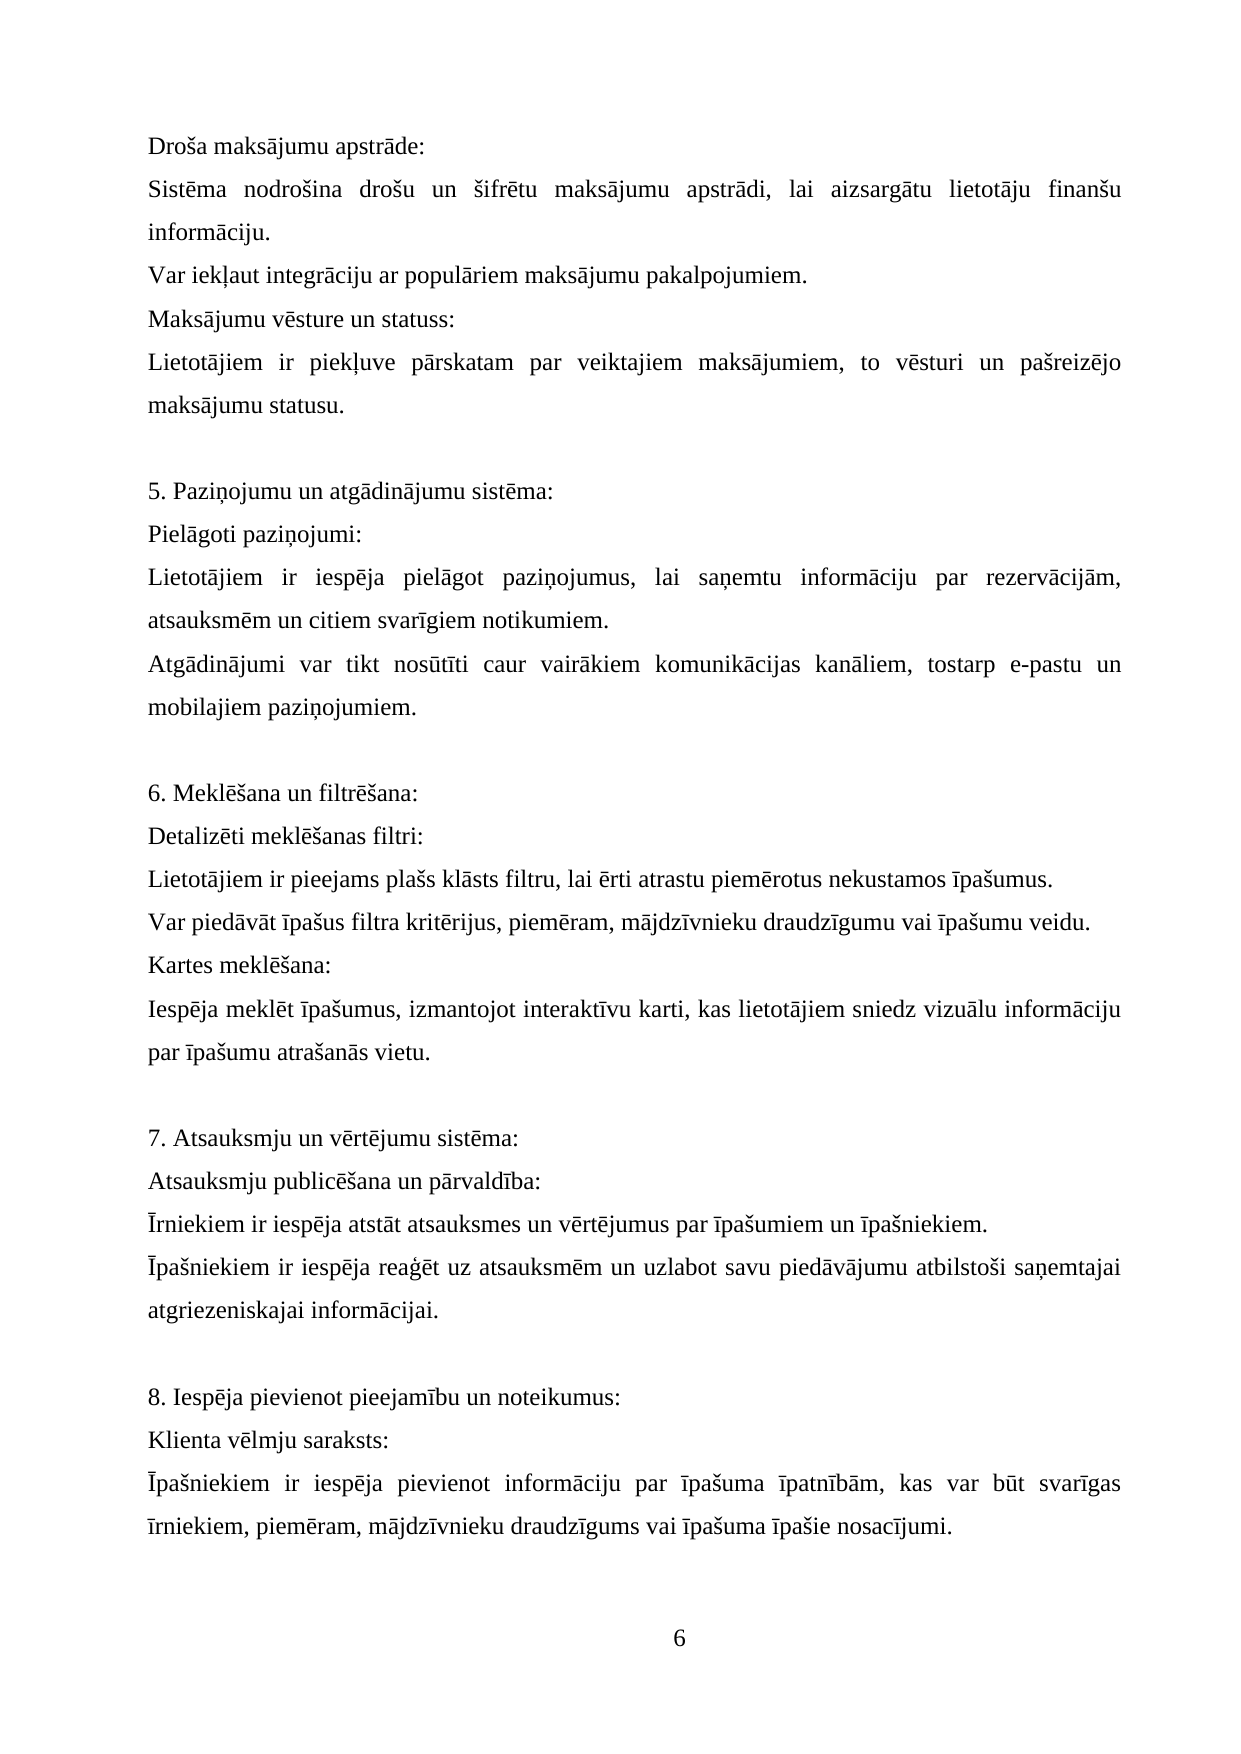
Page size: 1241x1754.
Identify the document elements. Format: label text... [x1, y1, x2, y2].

text Maksājumu vēsture un statuss: [148, 304, 1122, 332]
text Īrniekiem ir iespēja atstāt atsauksmes un vērtējumus par īpašumiem un īpašniekiem. [148, 1209, 1122, 1238]
text 6. Meklēšana un filtrēšana: [148, 778, 1122, 807]
text 8. Iespēja pievienot pieejamību un noteikumus: [148, 1382, 1122, 1411]
text Iespēja meklēt īpašumus, izmantojot interaktīvu karti, kas lietotājiem sniedz vizuālu informāciju par īpašumu atrašanās vietu. [148, 994, 1122, 1066]
text Īpašniekiem ir iespēja reaģēt uz atsauksmēm un uzlabot savu piedāvājumu atbilstoši saņemtajai atgriezeniskajai informācijai. [148, 1252, 1122, 1324]
text Lietotājiem ir pieejams plašs klāsts filtru, lai ērti atrastu piemērotus nekustamos īpašumus. [148, 864, 1122, 893]
text Droša maksājumu apstrāde: [148, 131, 1122, 160]
text Īpašniekiem ir iespēja pievienot informāciju par īpašuma īpatnībām, kas var būt svarīgas īrniekiem, piemēram, mājdzīvnieku draudzīgums vai īpašuma īpašie nosacījumi. [148, 1468, 1122, 1540]
text Lietotājiem ir iespēja pielāgot paziņojumus, lai saņemtu informāciju par rezervācijām, atsauksmēm un citiem svarīgiem notikumiem. [148, 562, 1122, 634]
text Pielāgoti paziņojumi: [148, 519, 1122, 548]
text Sistēma nodrošina drošu un šifrētu maksājumu apstrādi, lai aizsargātu lietotāju finanšu informāciju. [148, 174, 1122, 246]
text Var piedāvāt īpašus filtra kritērijus, piemēram, mājdzīvnieku draudzīgumu vai īpašumu veidu. [148, 907, 1122, 936]
text Var iekļaut integrāciju ar populāriem maksājumu pakalpojumiem. [148, 261, 1122, 289]
text Lietotājiem ir piekļuve pārskatam par veiktajiem maksājumiem, to vēsturi un pašreizējo maksājumu statusu. [148, 347, 1122, 419]
text Atgādinājumi var tikt nosūtīti caur vairākiem komunikācijas kanāliem, tostarp e-pastu un mobilajiem paziņojumiem. [148, 649, 1122, 721]
text Kartes meklēšana: [148, 951, 1122, 979]
text Detalizēti meklēšanas filtri: [148, 821, 1122, 850]
text 7. Atsauksmju un vērtējumu sistēma: [148, 1123, 1122, 1152]
text Klienta vēlmju saraksts: [148, 1425, 1122, 1454]
text Atsauksmju publicēšana un pārvaldība: [148, 1166, 1122, 1195]
text 5. Paziņojumu un atgādinājumu sistēma: [148, 476, 1122, 505]
